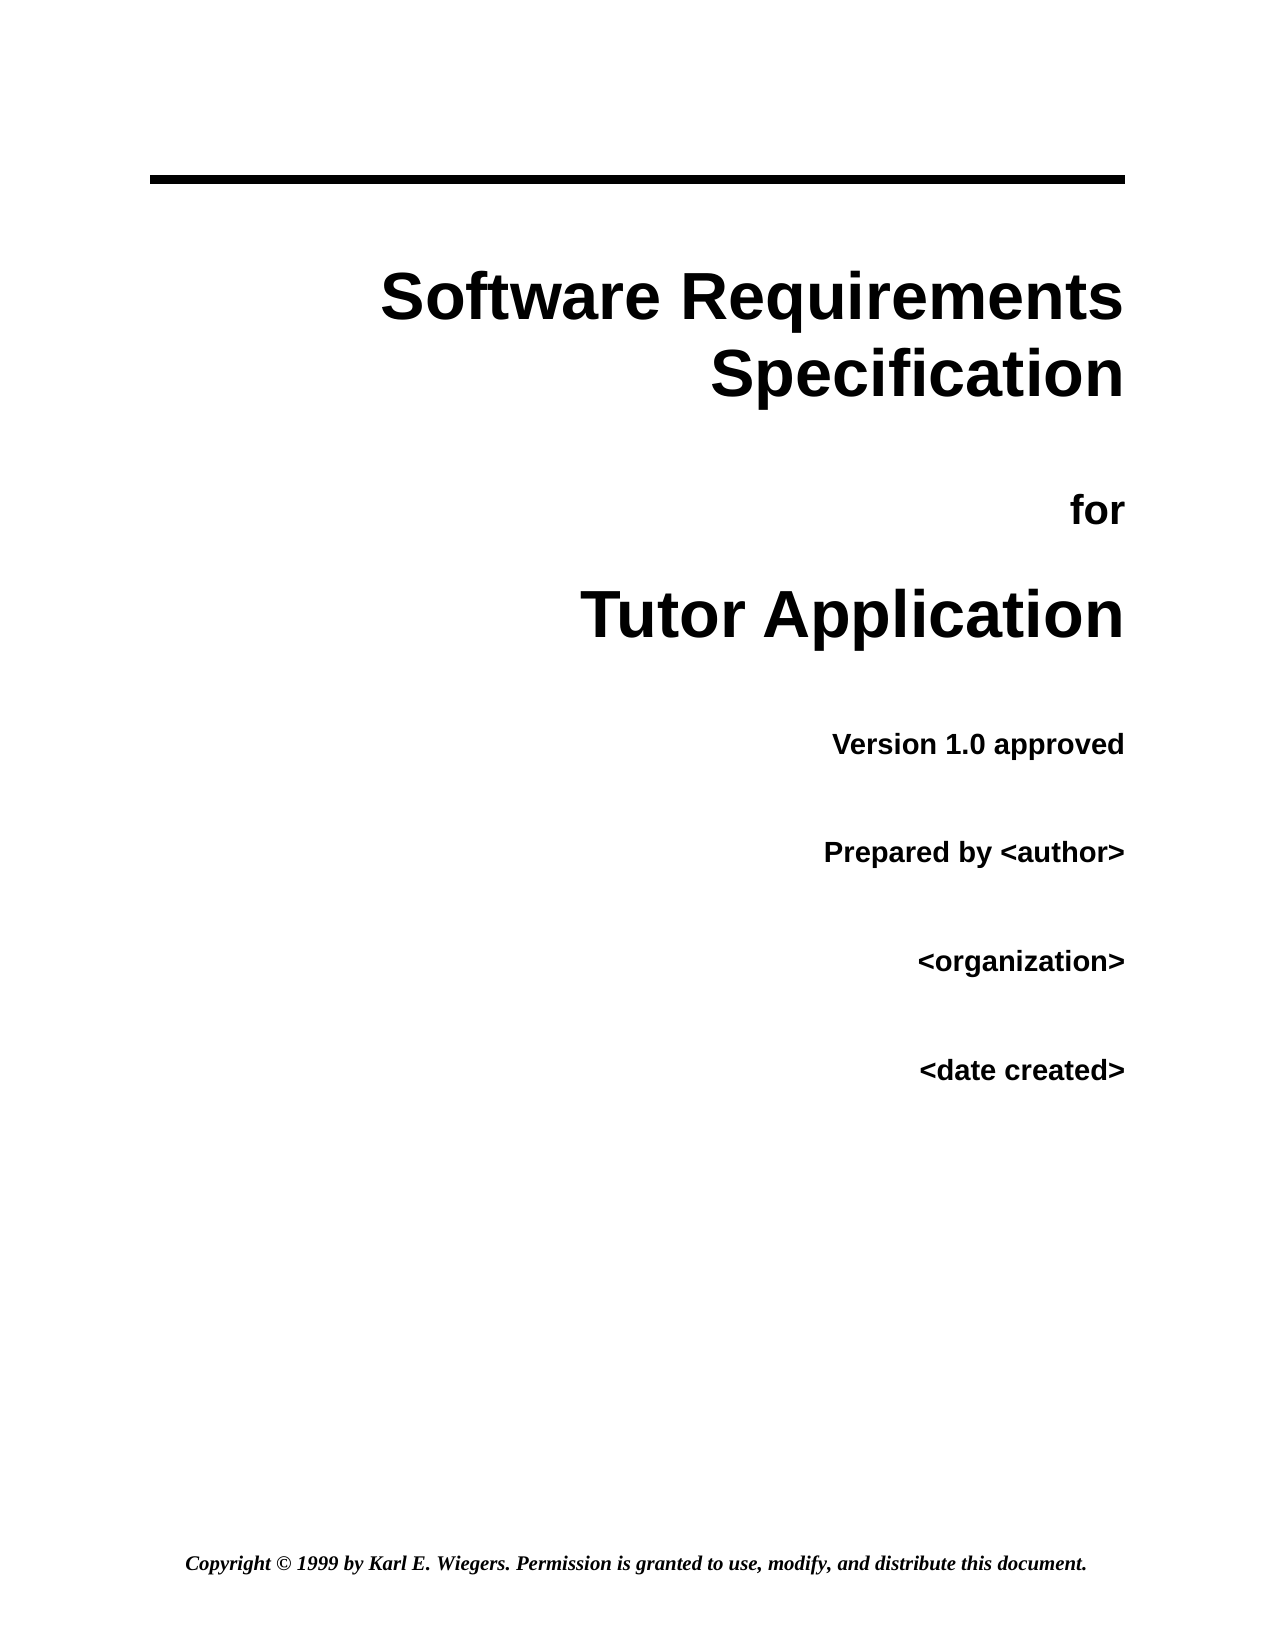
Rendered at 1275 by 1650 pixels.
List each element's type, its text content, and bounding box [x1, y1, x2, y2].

title Software Requirements Specification [150, 257, 1125, 411]
text Version 1.0 approved [150, 727, 1125, 760]
title for [150, 486, 1125, 533]
text <date created> [150, 1052, 1125, 1086]
text Prepared by <author> [150, 835, 1125, 869]
text <organization> [150, 944, 1125, 977]
title Tutor Application [150, 575, 1125, 652]
